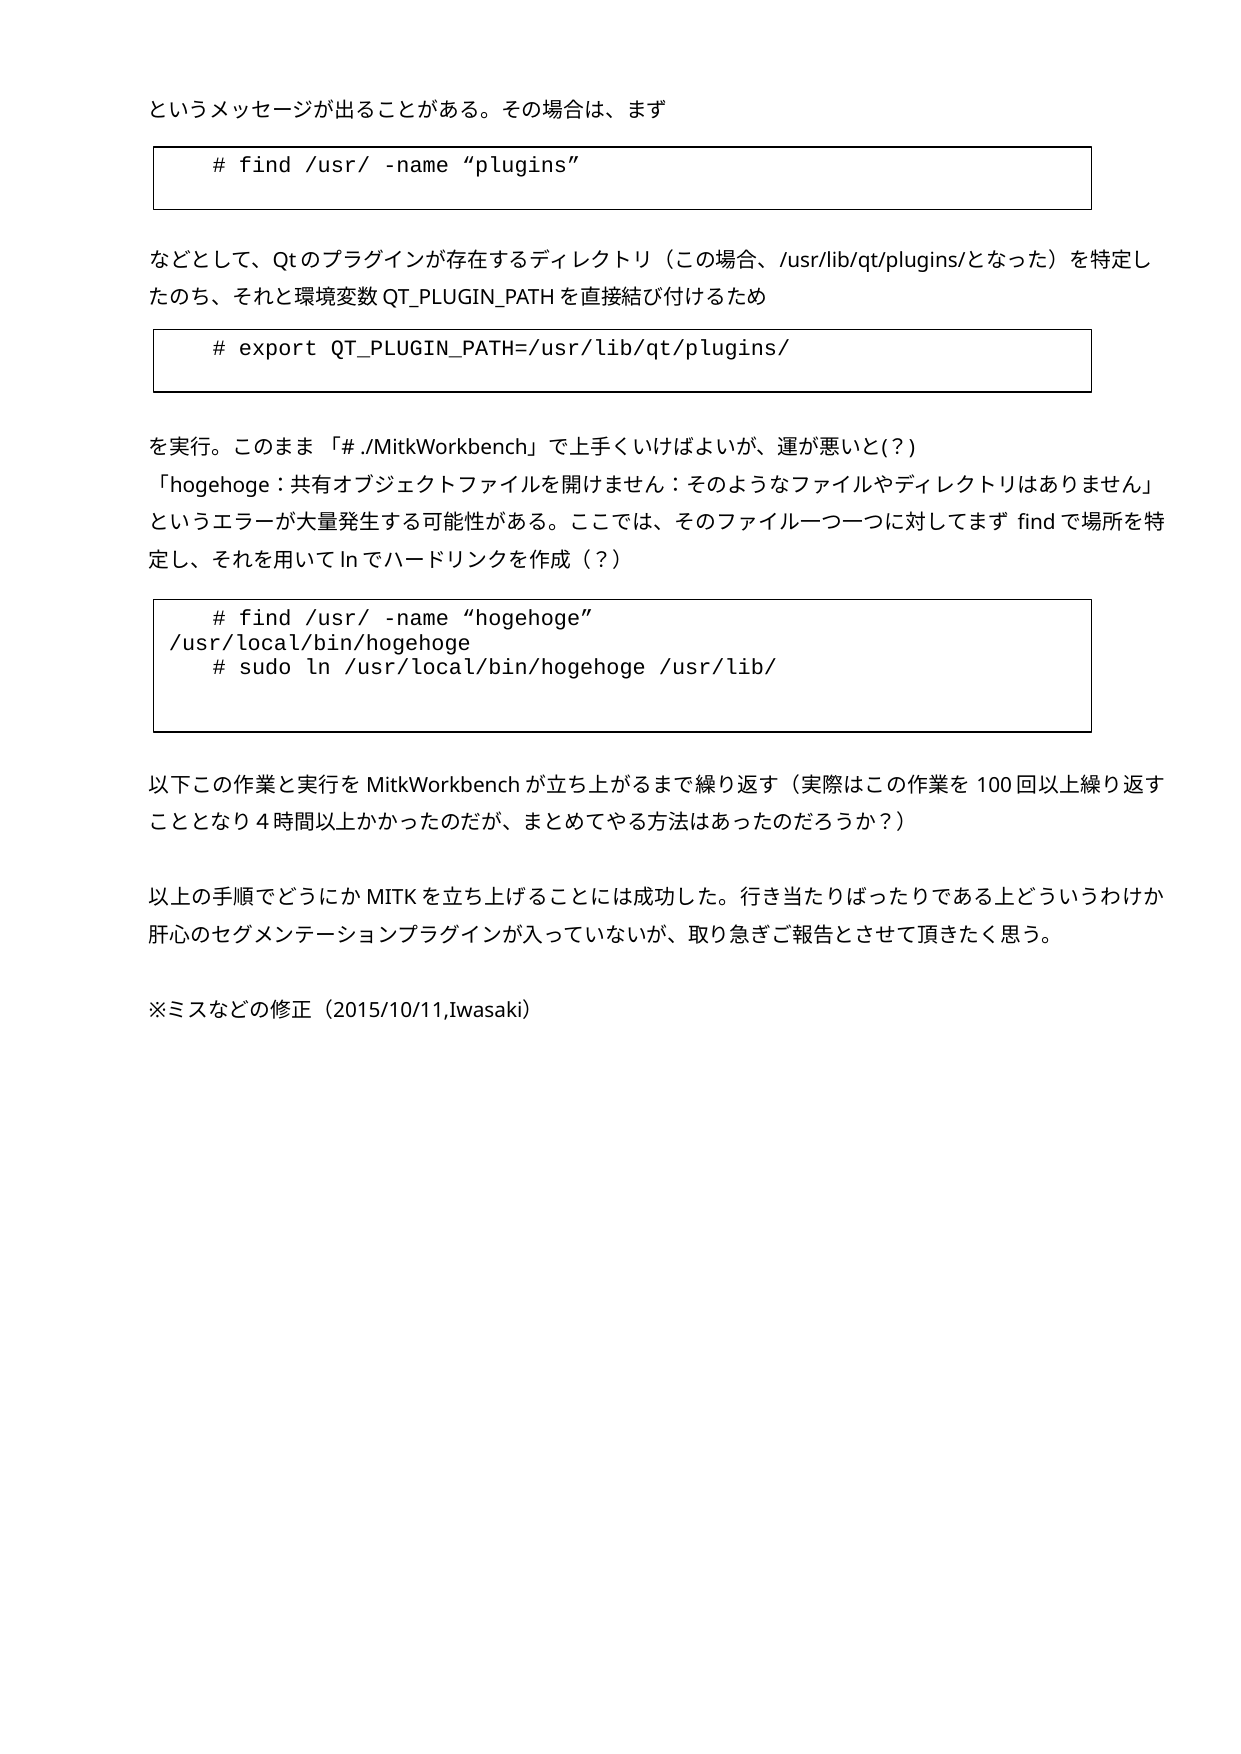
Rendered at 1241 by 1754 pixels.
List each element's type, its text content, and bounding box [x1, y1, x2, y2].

text 「hogehoge：共有オブジェクトファイルを開けません：そのようなファイルやディレクトリはありません」 [149, 464, 1165, 502]
text 以上の手順でどうにかMITKを立ち上げることには成功した。行き当たりばったりである上どういうわけか肝心のセグメンテーションプラグインが入っていないが、取り急ぎご報告とさせて頂きたく思う。 [149, 877, 1165, 952]
text というエラーが大量発生する可能性がある。ここでは、そのファイル一つ一つに対してまずfindで場所を特定し、それを用いてlnでハードリンクを作成（？） [149, 502, 1165, 577]
text を実行。このまま 「# ./MitkWorkbench」で上手くいけばよいが、運が悪いと(？) [149, 427, 1165, 464]
text などとして、Qtのプラグインが存在するディレクトリ（この場合、/usr/lib/qt/plugins/となった）を特定したのち、それと環境変数QT_PLUGIN_PATHを直接結び付けるため [149, 239, 1153, 314]
text ※ミスなどの修正（2015/10/11,Iwasaki） [149, 989, 1165, 1027]
text 以下この作業と実行をMitkWorkbenchが立ち上がるまで繰り返す（実際はこの作業を100回以上繰り返すこととなり４時間以上かかったのだが、まとめてやる方法はあったのだろうか？） [149, 764, 1165, 839]
text というメッセージが出ることがある。その場合は、まず [119, 89, 1165, 127]
